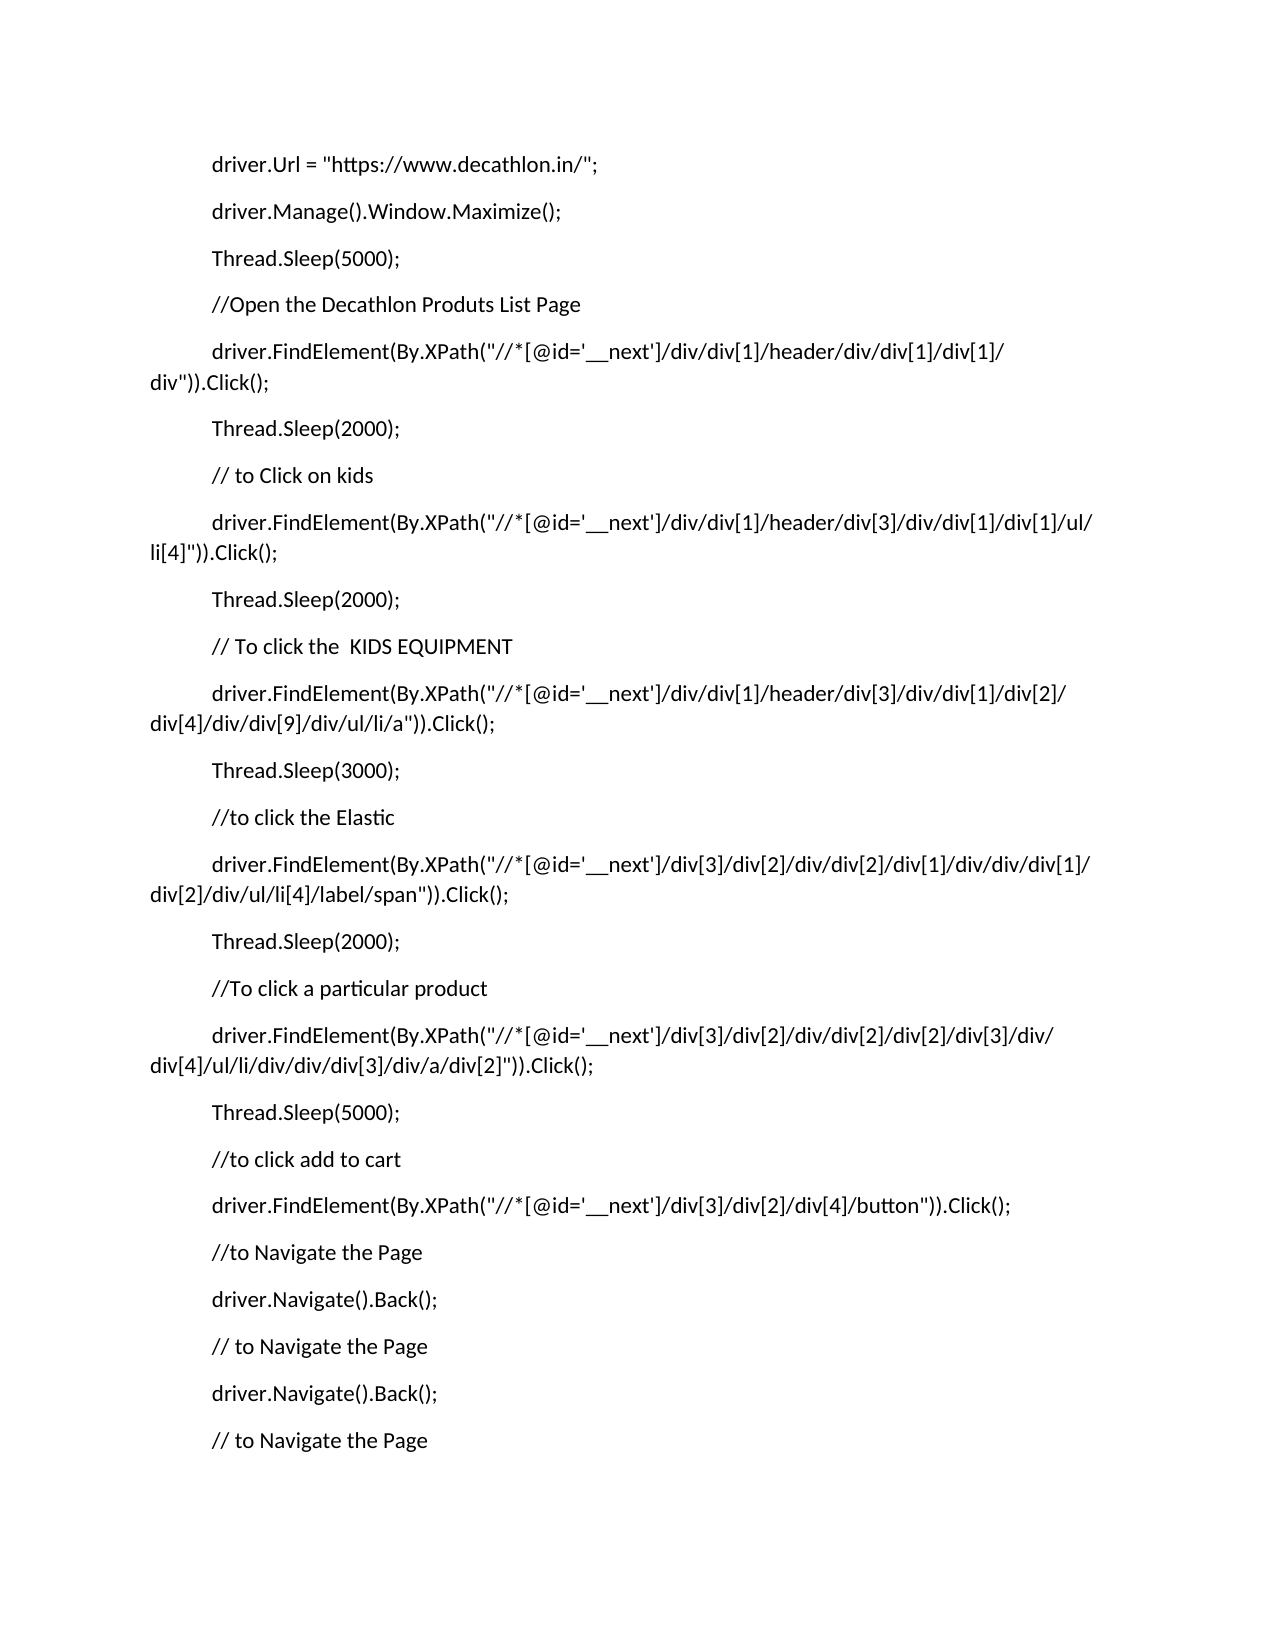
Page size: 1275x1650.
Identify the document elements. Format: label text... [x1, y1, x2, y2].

text Thread.Sleep(2000); [150, 927, 1125, 955]
text driver.FindElement(By.XPath("//*[@id='__next']/div/div[1]/header/div/div[1]/div[1]/div")).Click(); [150, 337, 1125, 396]
text Thread.Sleep(5000); [150, 244, 1125, 272]
text //to click add to cart [150, 1145, 1125, 1173]
text //to Navigate the Page [150, 1238, 1125, 1267]
text //To click a particular product [150, 974, 1125, 1002]
text driver.FindElement(By.XPath("//*[@id='__next']/div[3]/div[2]/div[4]/button")).Click(); [150, 1192, 1125, 1220]
text driver.Url = "https://www.decathlon.in/"; [150, 150, 1125, 178]
text Thread.Sleep(2000); [150, 585, 1125, 613]
text driver.Navigate().Back(); [150, 1285, 1125, 1313]
text Thread.Sleep(5000); [150, 1098, 1125, 1126]
text // to Navigate the Page [150, 1332, 1125, 1360]
text // to Click on kids [150, 461, 1125, 489]
text driver.FindElement(By.XPath("//*[@id='__next']/div/div[1]/header/div[3]/div/div[1]/div[1]/ul/li[4]")).Click(); [150, 508, 1125, 567]
text //to click the Elastic [150, 803, 1125, 831]
text driver.Navigate().Back(); [150, 1379, 1125, 1407]
text driver.Manage().Window.Maximize(); [150, 197, 1125, 225]
text driver.FindElement(By.XPath("//*[@id='__next']/div[3]/div[2]/div/div[2]/div[2]/div[3]/div/div[4]/ul/li/div/div/div[3]/div/a/div[2]")).Click(); [150, 1021, 1125, 1079]
text Thread.Sleep(2000); [150, 414, 1125, 443]
text driver.FindElement(By.XPath("//*[@id='__next']/div/div[1]/header/div[3]/div/div[1]/div[2]/div[4]/div/div[9]/div/ul/li/a")).Click(); [150, 679, 1125, 737]
text driver.FindElement(By.XPath("//*[@id='__next']/div[3]/div[2]/div/div[2]/div[1]/div/div/div[1]/div[2]/div/ul/li[4]/label/span")).Click(); [150, 850, 1125, 908]
text Thread.Sleep(3000); [150, 756, 1125, 784]
text //Open the Decathlon Produts List Page [150, 291, 1125, 319]
text // to Navigate the Page [150, 1426, 1125, 1454]
text // To click the KIDS EQUIPMENT [150, 632, 1125, 660]
